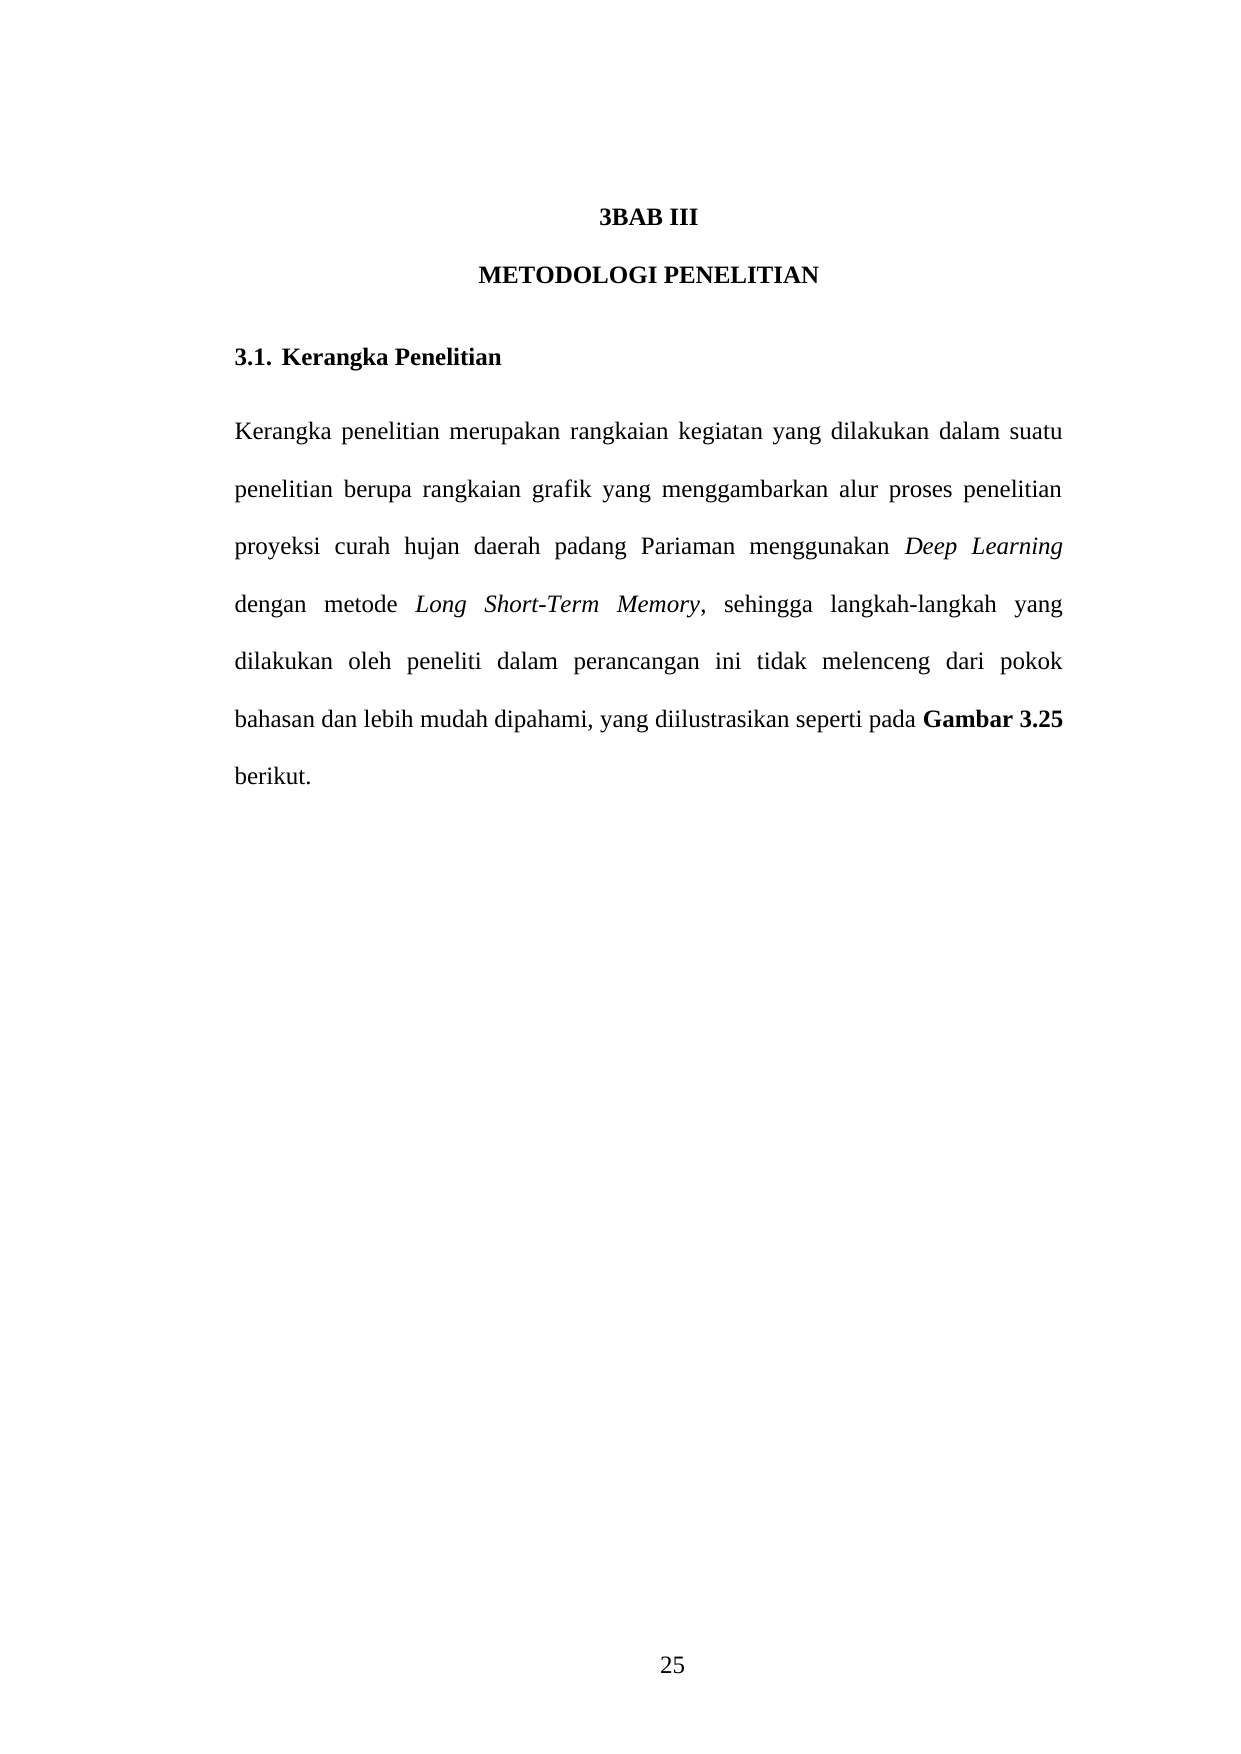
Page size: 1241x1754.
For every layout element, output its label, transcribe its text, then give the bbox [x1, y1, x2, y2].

subtitle Kerangka Penelitian [234, 342, 1063, 371]
subtitle BAB III METODOLOGI PENELITIAN [234, 202, 1063, 288]
